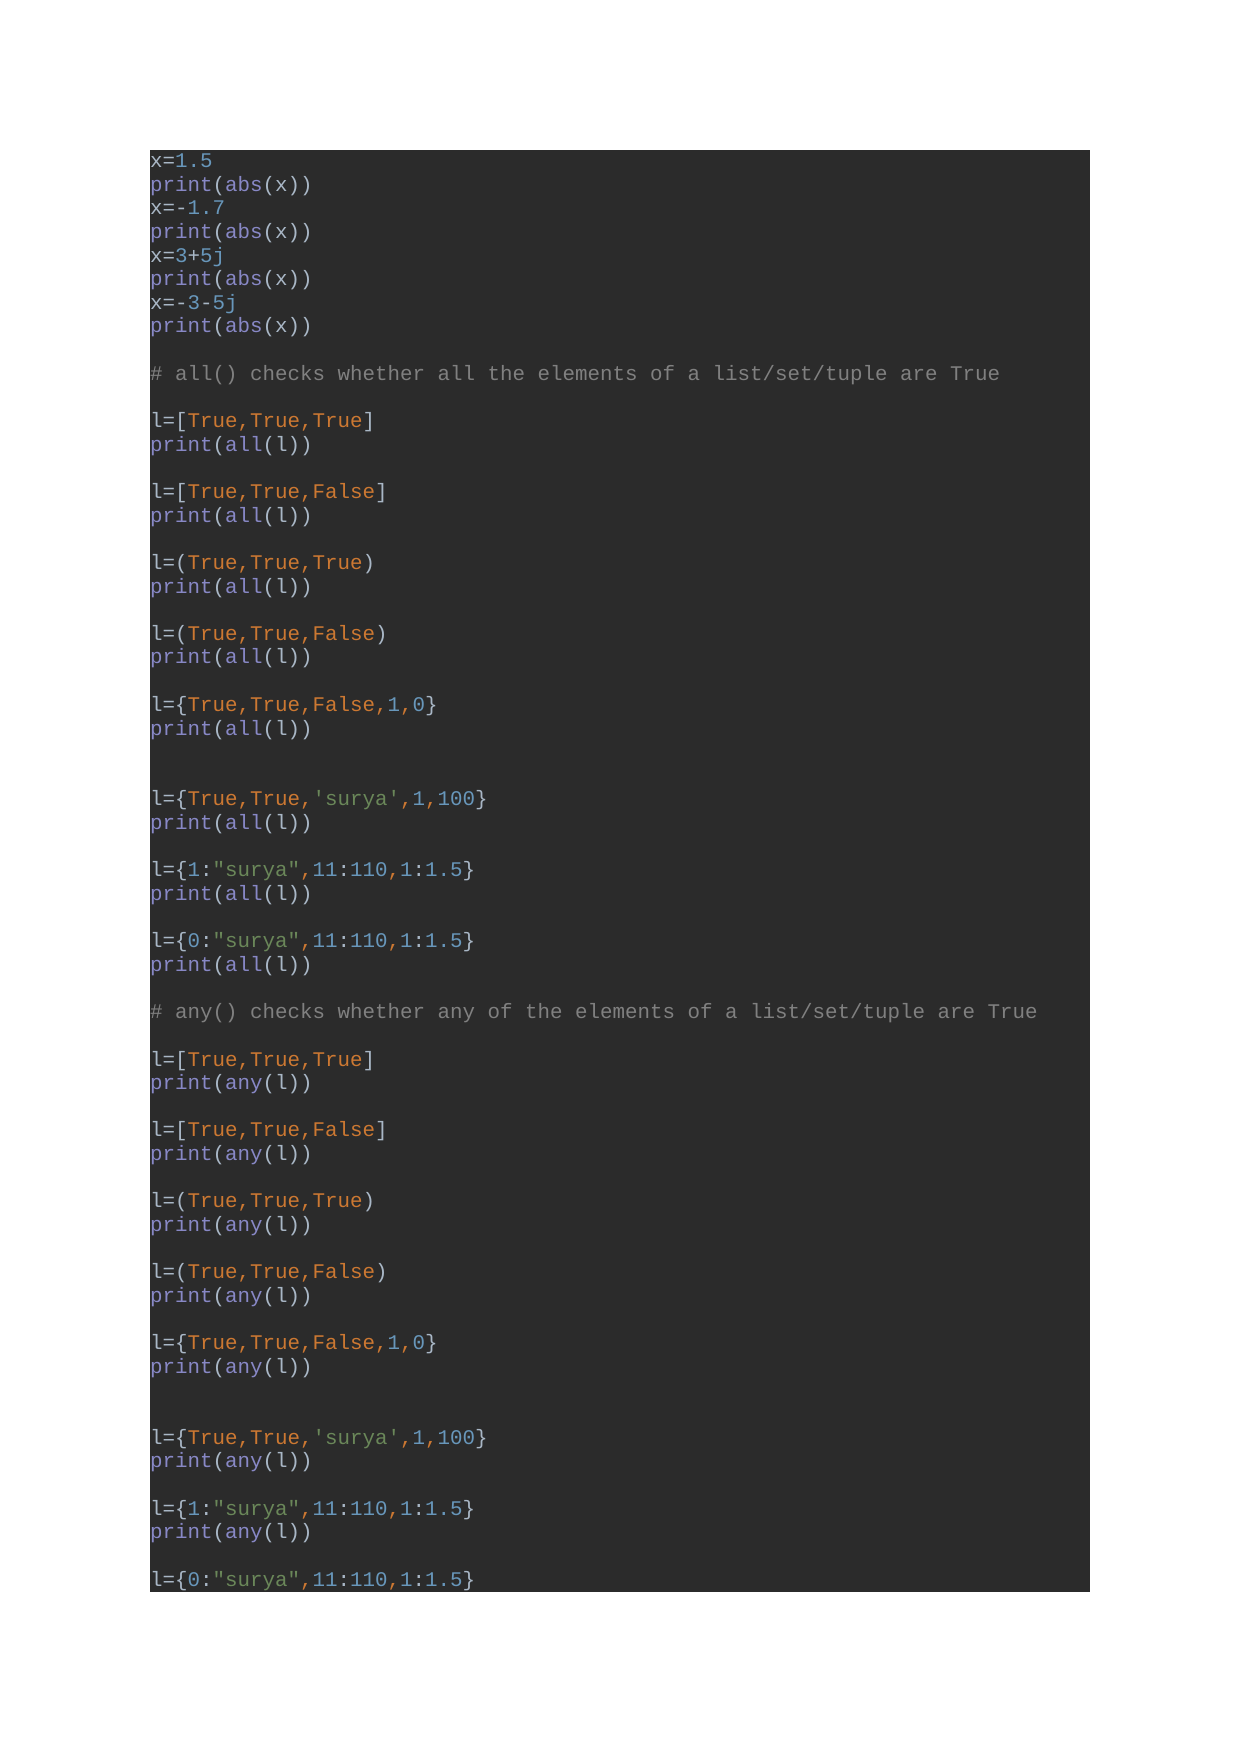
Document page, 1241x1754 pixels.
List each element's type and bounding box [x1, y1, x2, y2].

text [150, 150, 1090, 1592]
